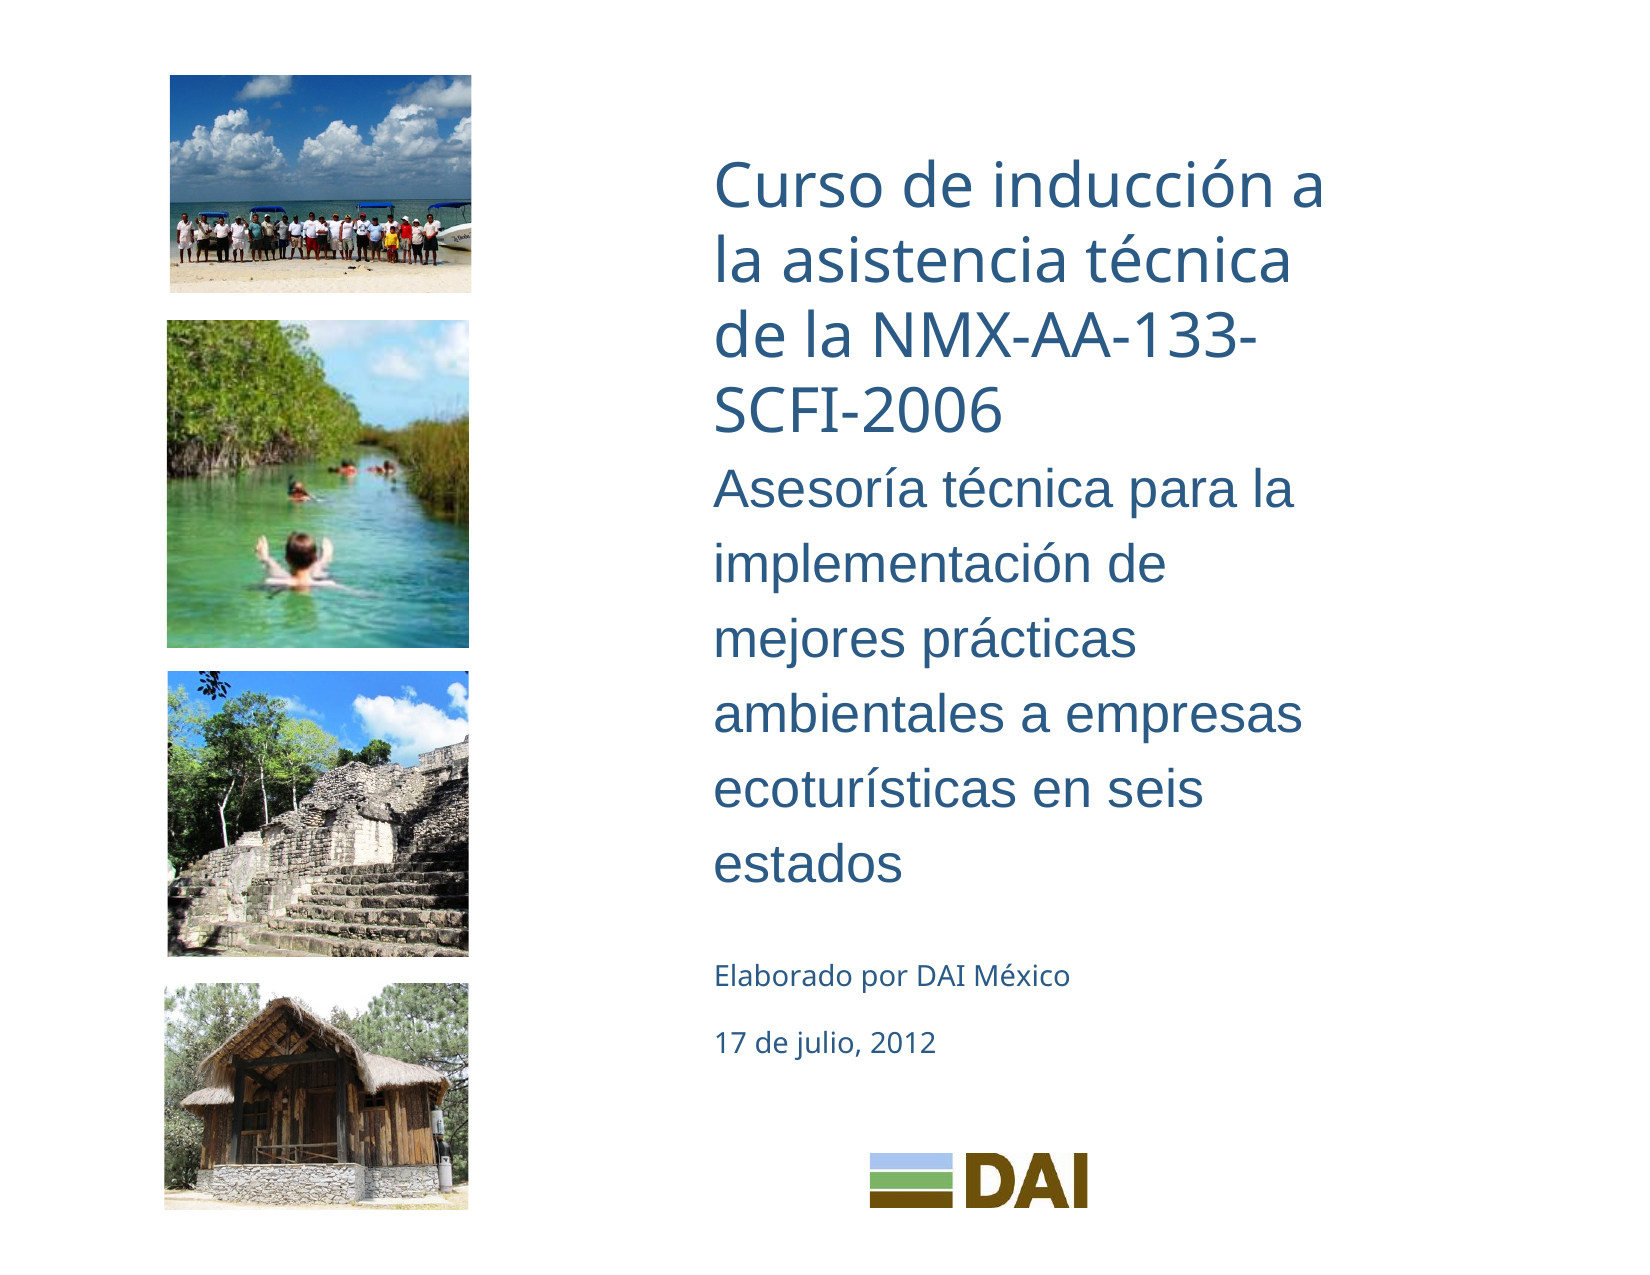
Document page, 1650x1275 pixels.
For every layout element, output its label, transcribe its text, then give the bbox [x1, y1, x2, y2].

picture [166, 320, 469, 648]
title Curso de inducción a la asistencia técnica de la NMX-AA-133-SCFI-2006 Asesoría técnica para la implementación de mejores prácticas ambientales a empresas ecoturísticas en seis estados [713, 148, 1350, 898]
picture [167, 671, 469, 957]
text Elaborado por DAI México 17 de julio, 2012 [713, 960, 1350, 1060]
picture [164, 983, 469, 1210]
picture [869, 1153, 1088, 1208]
picture [169, 75, 472, 293]
